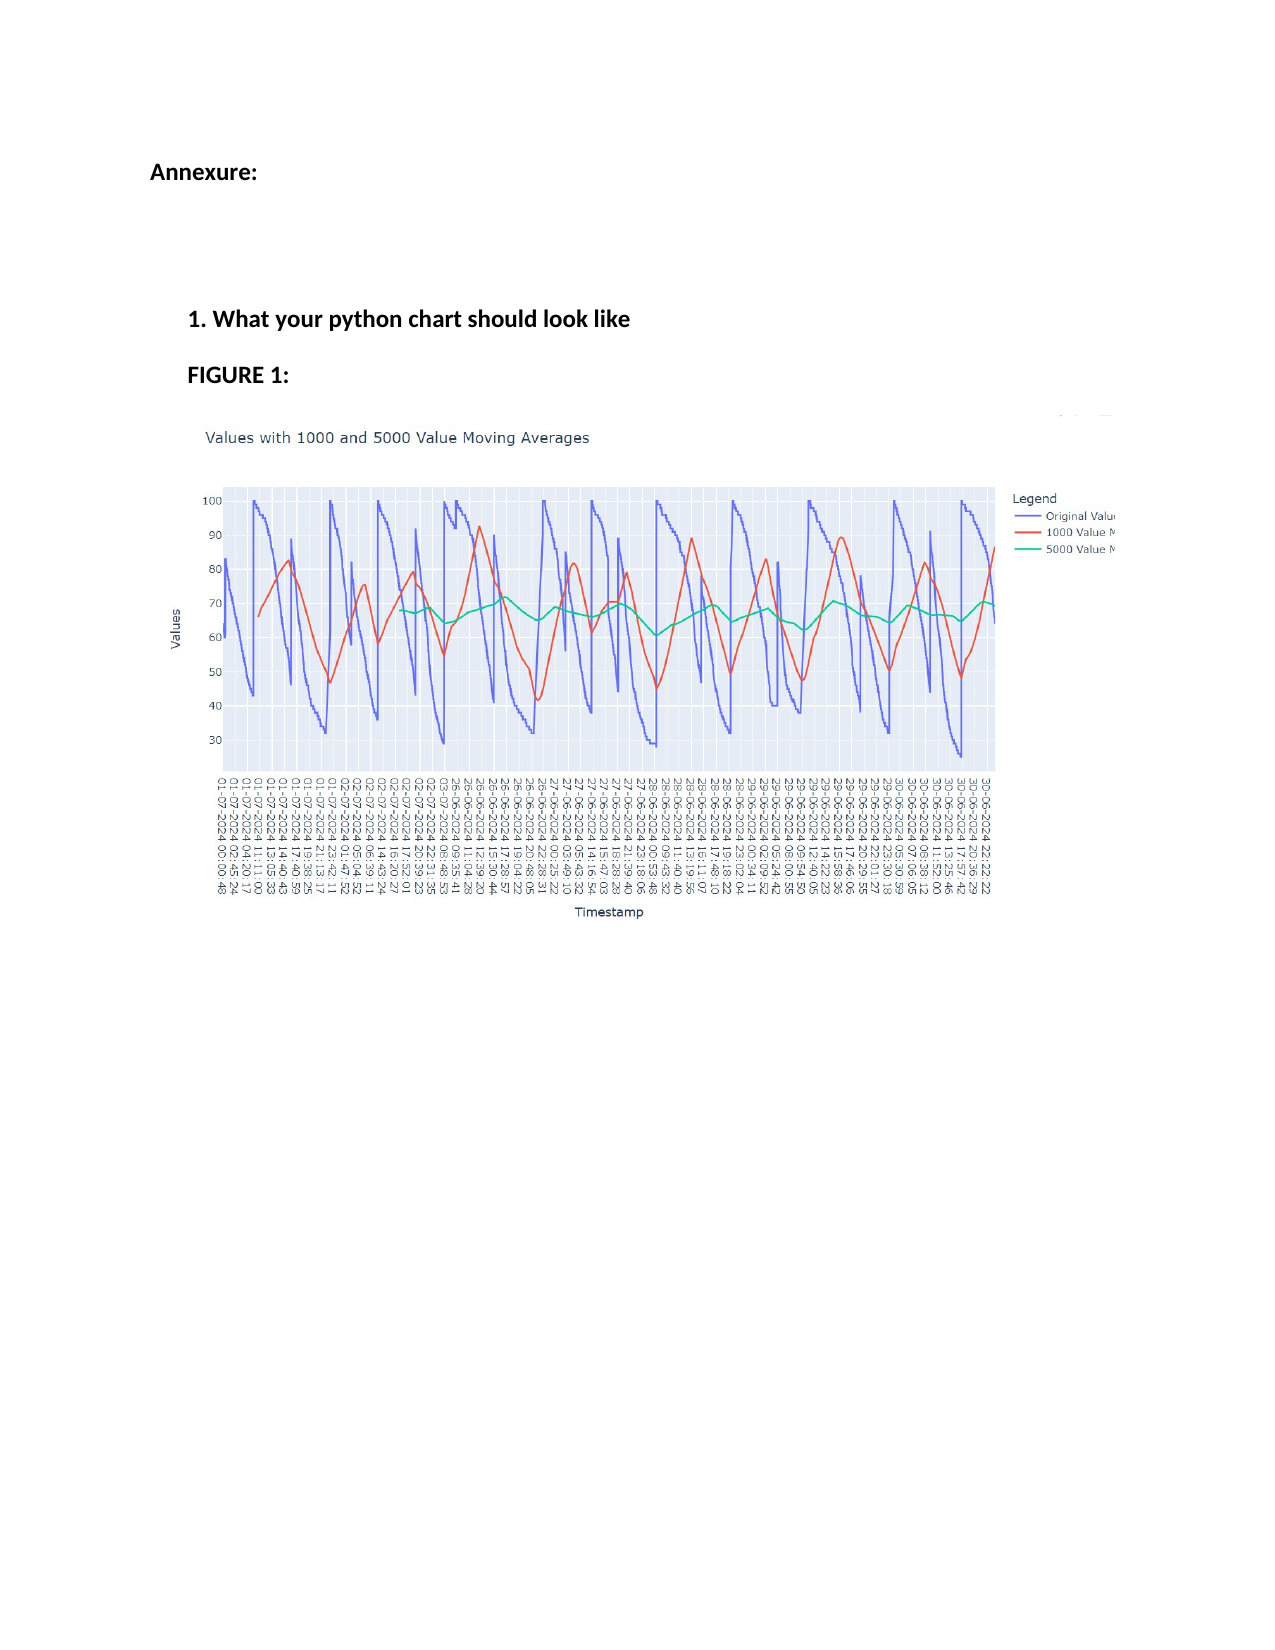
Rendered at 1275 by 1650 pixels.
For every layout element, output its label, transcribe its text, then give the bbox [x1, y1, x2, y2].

text 1. What your python chart should look like FIGURE 1: [187, 303, 633, 389]
picture [169, 415, 1115, 919]
subtitle Annexure: [150, 156, 1135, 187]
